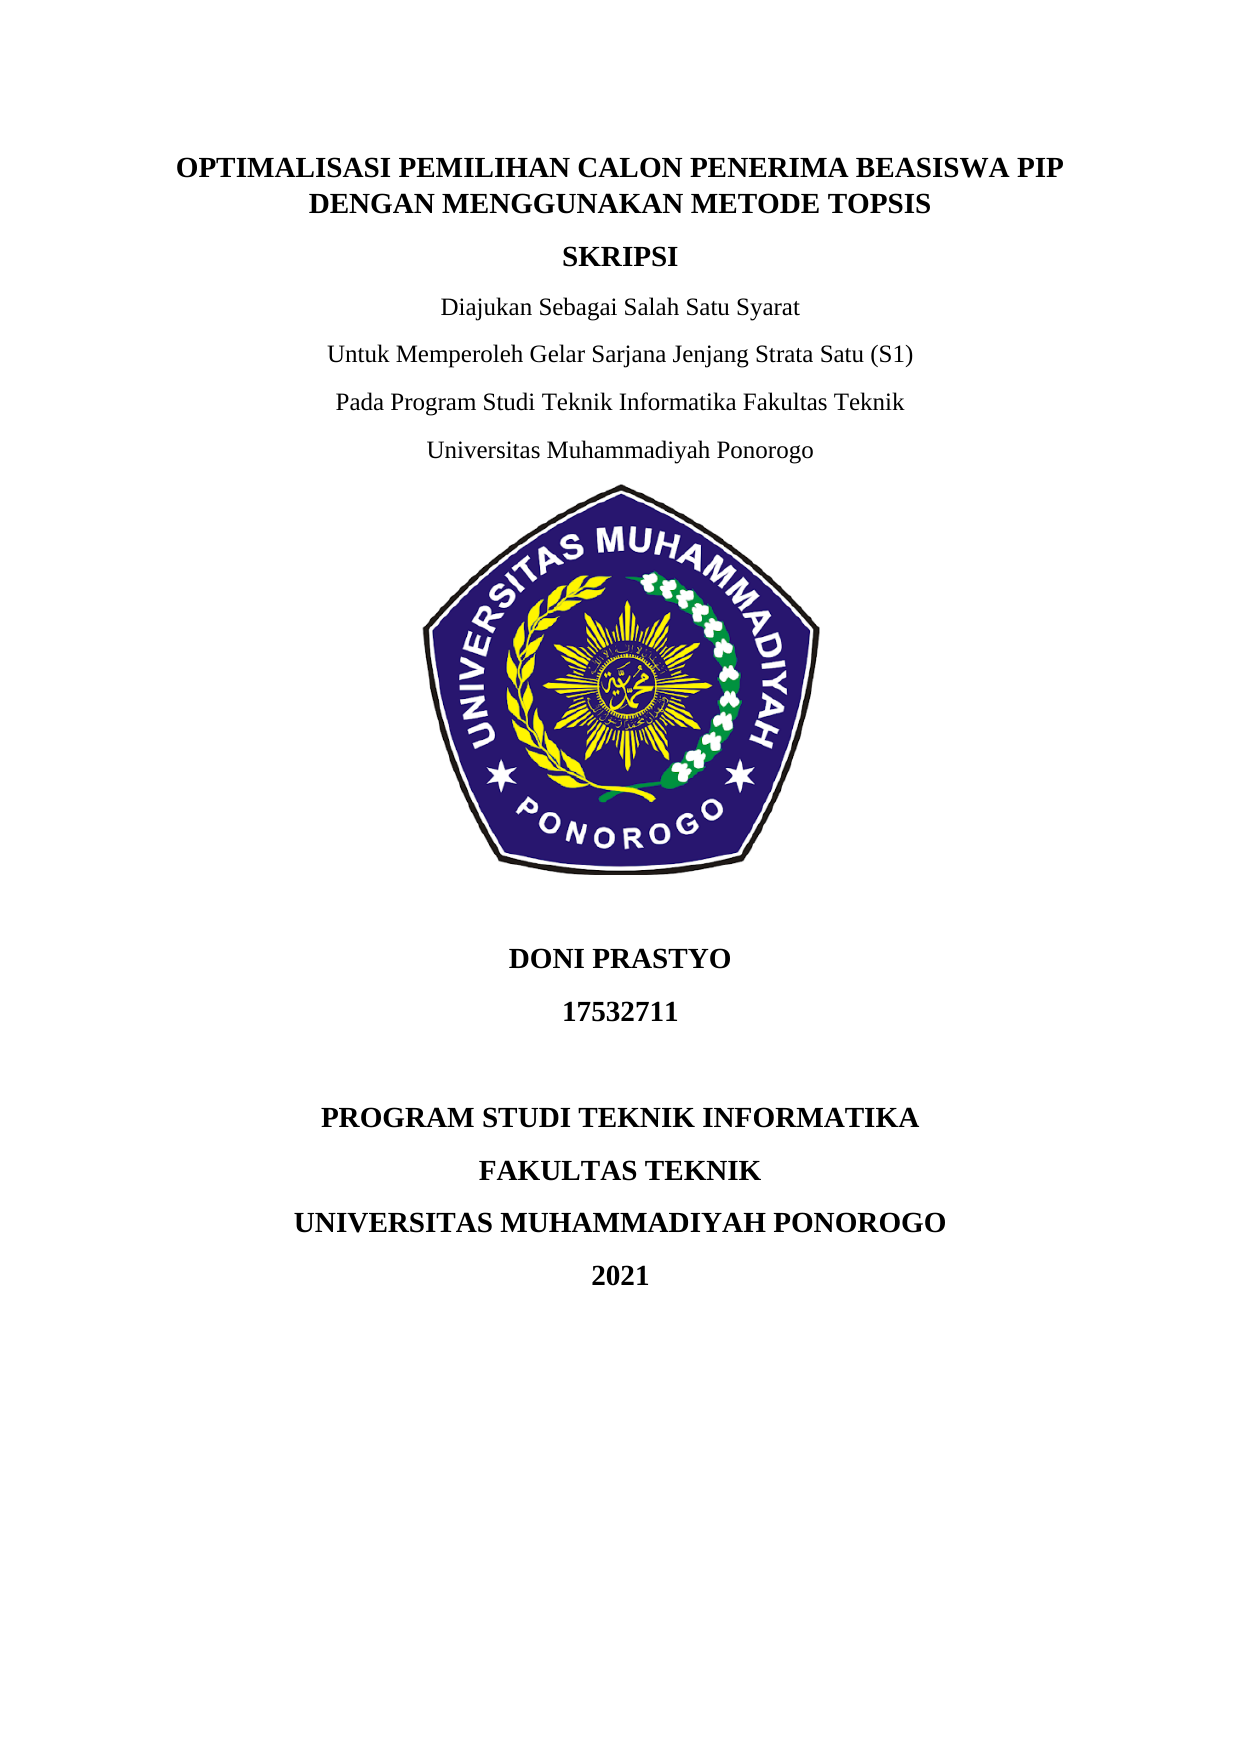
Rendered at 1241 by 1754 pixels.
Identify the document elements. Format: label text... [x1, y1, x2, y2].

text OPTIMALISASI PEMILIHAN CALON PENERIMA BEASISWA PIP DENGAN MENGGUNAKAN METODE TOPSIS [150, 150, 1090, 220]
text Untuk Memperoleh Gelar Sarjana Jenjang Strata Satu (S1) [150, 339, 1090, 368]
text UNIVERSITAS MUHAMMADIYAH PONOROGO [150, 1205, 1090, 1239]
text SKRIPSI [150, 239, 1090, 272]
text DONI PRASTYO [150, 941, 1090, 975]
text Universitas Muhammadiyah Ponorogo [150, 435, 1090, 464]
text 17532711 [150, 994, 1090, 1028]
text Pada Program Studi Teknik Informatika Fakultas Teknik [150, 387, 1090, 416]
text 2021 [150, 1258, 1090, 1292]
text FAKULTAS TEKNIK [150, 1153, 1090, 1186]
text Diajukan Sebagai Salah Satu Syarat [150, 292, 1090, 321]
picture [420, 482, 820, 875]
text PROGRAM STUDI TEKNIK INFORMATIKA [150, 1100, 1090, 1133]
